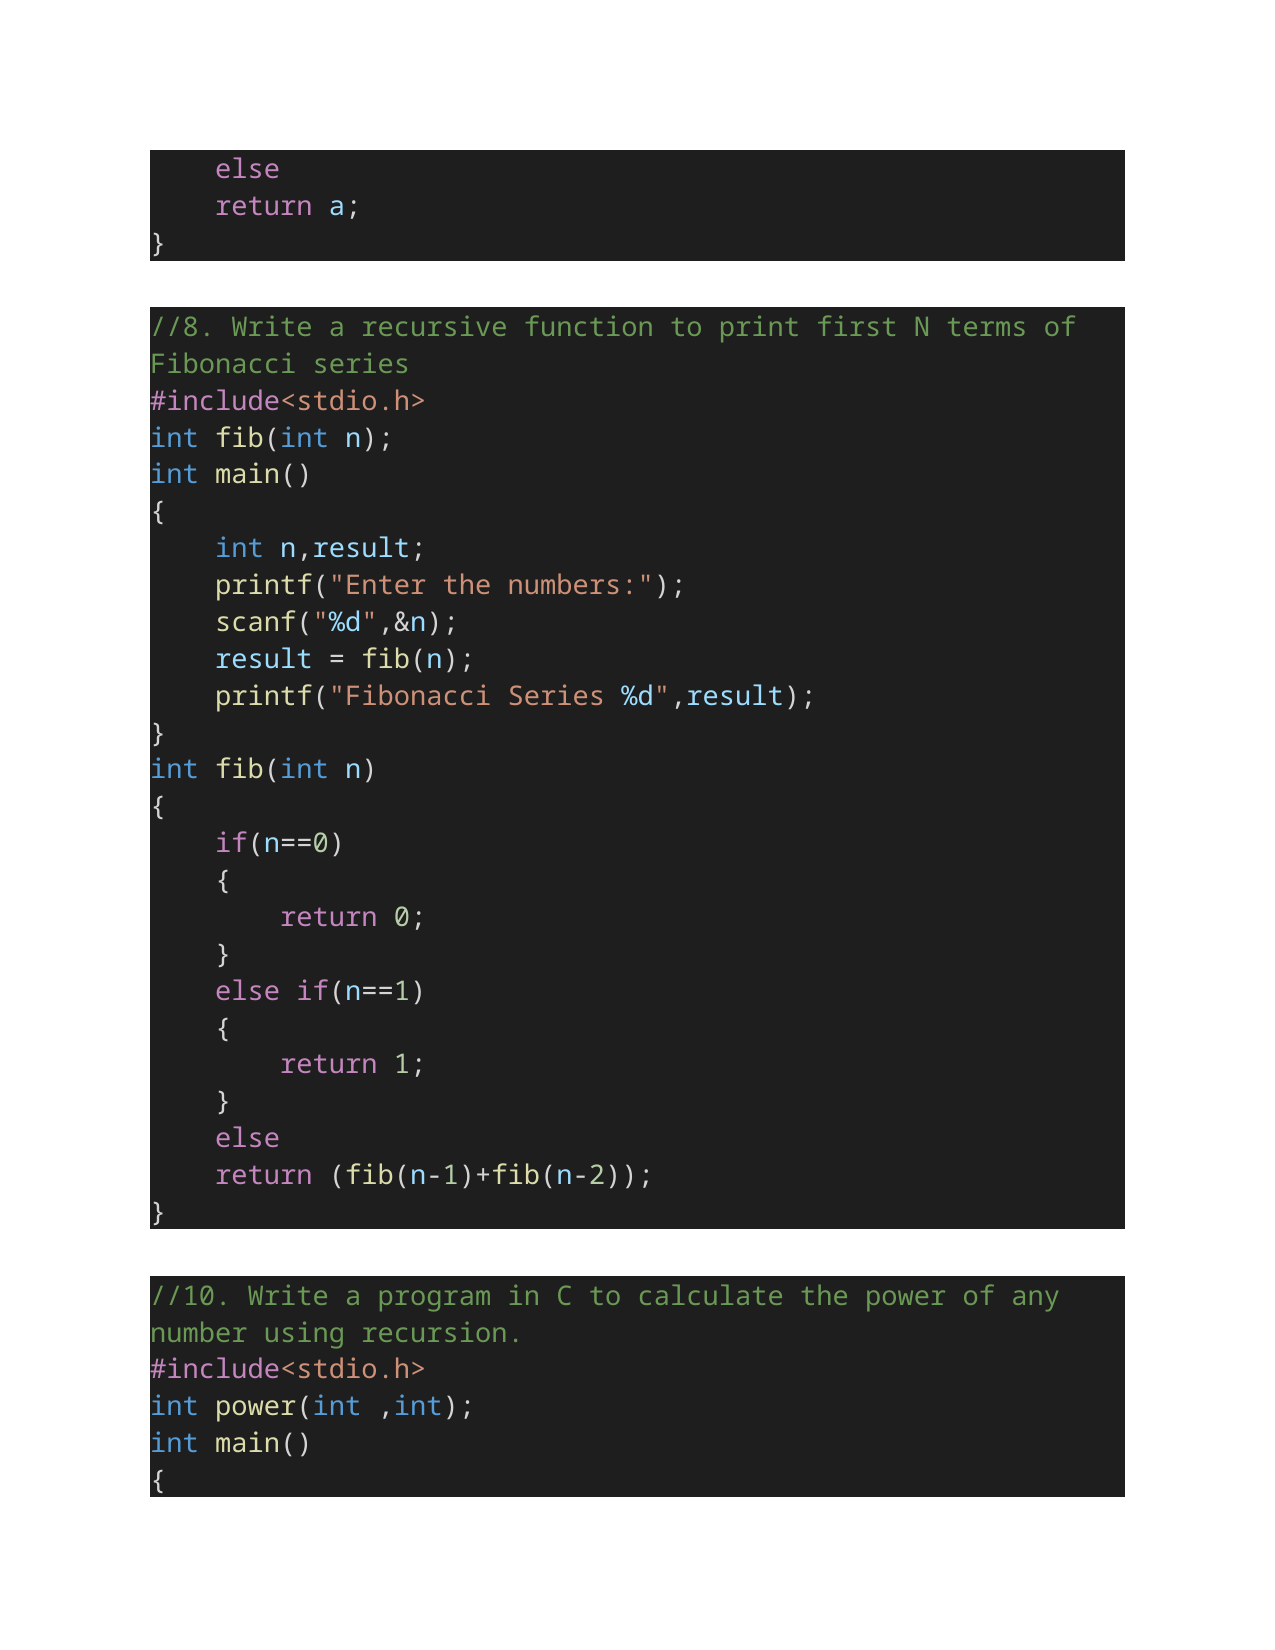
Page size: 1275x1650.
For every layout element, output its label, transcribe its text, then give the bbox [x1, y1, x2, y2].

text { [150, 1008, 1125, 1045]
text int main() [150, 455, 1125, 492]
text else [150, 1119, 1125, 1156]
text int n,result; [150, 529, 1125, 566]
text //10. Write a program in C to calculate the power of any number using recursion. [150, 1276, 1125, 1350]
text int main() [150, 1424, 1125, 1461]
text //8. Write a recursive function to print first N terms of Fibonacci series [150, 307, 1125, 381]
text return (fib(n-1)+fib(n-2)); [150, 1156, 1125, 1192]
text #include<stdio.h> [150, 381, 1125, 418]
text #include<stdio.h> [150, 1350, 1125, 1387]
text } [150, 713, 1125, 750]
text return 1; [150, 1045, 1125, 1082]
text { [150, 492, 1125, 529]
text printf("Fibonacci Series %d",result); [150, 676, 1125, 713]
text if(n==0) [150, 824, 1125, 861]
text } [150, 224, 1125, 261]
text int fib(int n) [150, 750, 1125, 787]
text result = fib(n); [150, 639, 1125, 676]
text } [150, 934, 1125, 971]
text } [150, 1192, 1125, 1229]
text else if(n==1) [150, 971, 1125, 1008]
text scanf("%d",&n); [150, 602, 1125, 639]
text } [150, 1082, 1125, 1119]
text int fib(int n); [150, 418, 1125, 455]
text { [150, 861, 1125, 897]
text printf("Enter the numbers:"); [150, 566, 1125, 602]
text { [150, 1461, 1125, 1497]
text return 0; [150, 897, 1125, 934]
text else [150, 150, 1125, 187]
text return a; [150, 187, 1125, 224]
text { [150, 787, 1125, 824]
text int power(int ,int); [150, 1387, 1125, 1424]
